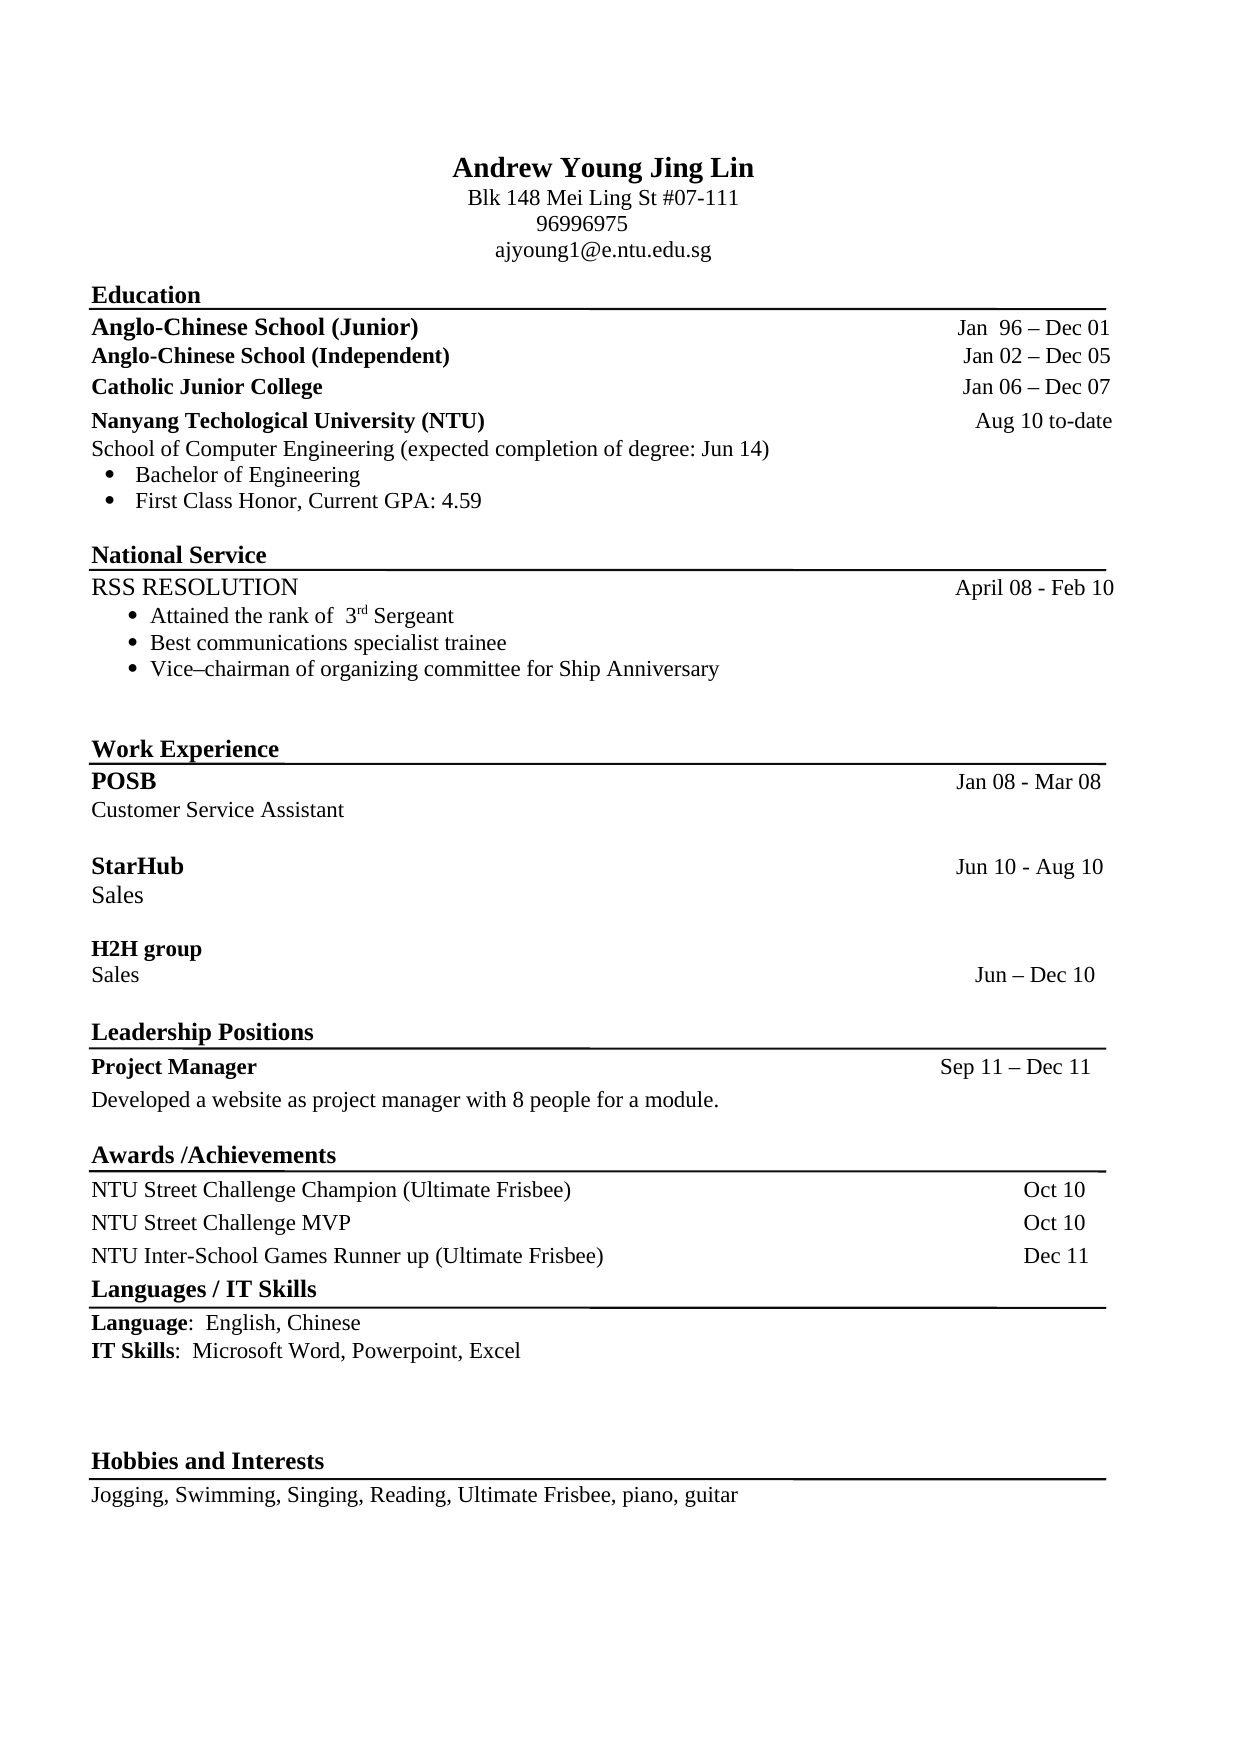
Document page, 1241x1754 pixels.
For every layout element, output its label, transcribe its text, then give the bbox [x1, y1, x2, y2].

text Nanyang Techological University (NTU) Aug 10 to-date [91, 401, 1115, 435]
text NTU Street Challenge MVP Oct 10 NTU Inter-School Games Runner up (Ultimate Frisbee) Dec 11 [91, 1204, 1115, 1270]
text Hobbies and Interests [91, 1442, 1115, 1476]
text Leadership Positions [91, 1014, 1115, 1047]
text Customer Service Assistant [91, 796, 1115, 822]
text School of Computer Engineering (expected completion of degree: Jun 14) [91, 435, 1115, 461]
text RSS RESOLUTION April 08 - Feb 10 [91, 569, 1115, 602]
text Catholic Junior College Jan 06 – Dec 07 [91, 368, 1115, 401]
list Best communications specialist trainee [128, 629, 1115, 655]
text 96996975 [91, 210, 1115, 236]
text Anglo-Chinese School (Independent) Jan 02 – Dec 05 [91, 342, 1115, 368]
text IT Skills: Microsoft Word, Powerpoint, Excel [91, 1337, 1115, 1363]
text Andrew Young Jing Lin [91, 150, 1115, 183]
text NTU Street Challenge Champion (Ultimate Frisbee) Oct 10 [91, 1170, 1115, 1204]
text H2H group [91, 935, 1115, 961]
text Project Manager Sep 11 – Dec 11 Developed a website as project manager with 8 people for a module. [91, 1047, 1115, 1114]
list Attained the rank of 3rd Sergeant [128, 602, 1115, 629]
text National Service [91, 540, 1115, 569]
text Jogging, Swimming, Singing, Reading, Ultimate Frisbee, piano, guitar [91, 1476, 1115, 1509]
text Anglo-Chinese School (Junior) Jan 96 – Dec 01 [91, 308, 1115, 342]
text POSB Jan 08 - Mar 08 [91, 763, 1115, 796]
text Education [91, 286, 1115, 308]
text Awards /Achievements [91, 1137, 1115, 1170]
list Bachelor of Engineering [106, 461, 1115, 487]
text Language: English, Chinese [91, 1304, 1115, 1337]
text ajyoung1@e.ntu.edu.sg [91, 236, 1115, 263]
text Sales [91, 880, 1115, 909]
text Work Experience [91, 734, 1115, 763]
text Sales Jun – Dec 10 [91, 961, 1115, 988]
list Vice–chairman of organizing committee for Ship Anniversary [128, 655, 1115, 681]
text Blk 148 Mei Ling St #07-111 [91, 183, 1115, 210]
text StarHub Jun 10 - Aug 10 [91, 851, 1115, 880]
text Languages / IT Skills [91, 1270, 1115, 1304]
list First Class Honor, Current GPA: 4.59 [106, 487, 1115, 514]
